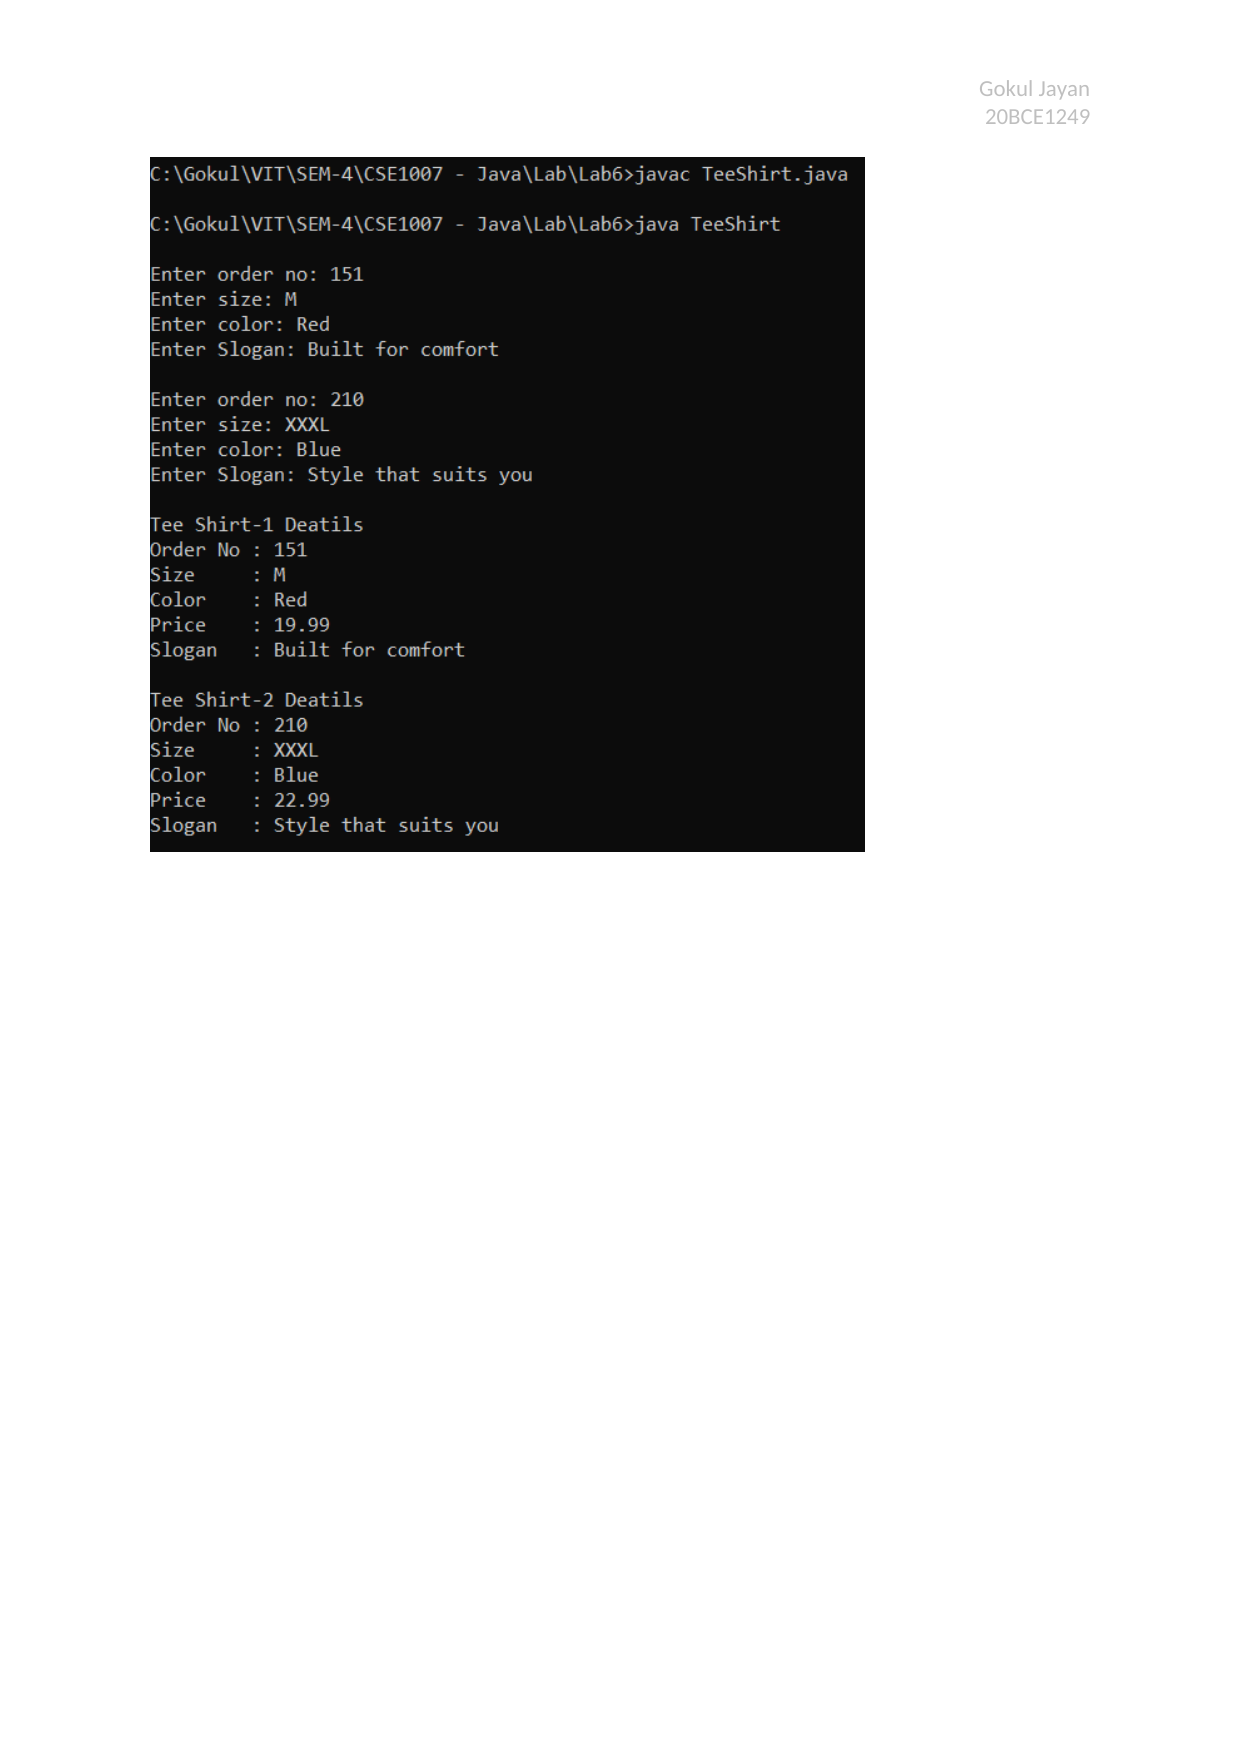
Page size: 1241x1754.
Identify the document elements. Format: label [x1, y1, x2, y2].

picture [150, 157, 865, 852]
